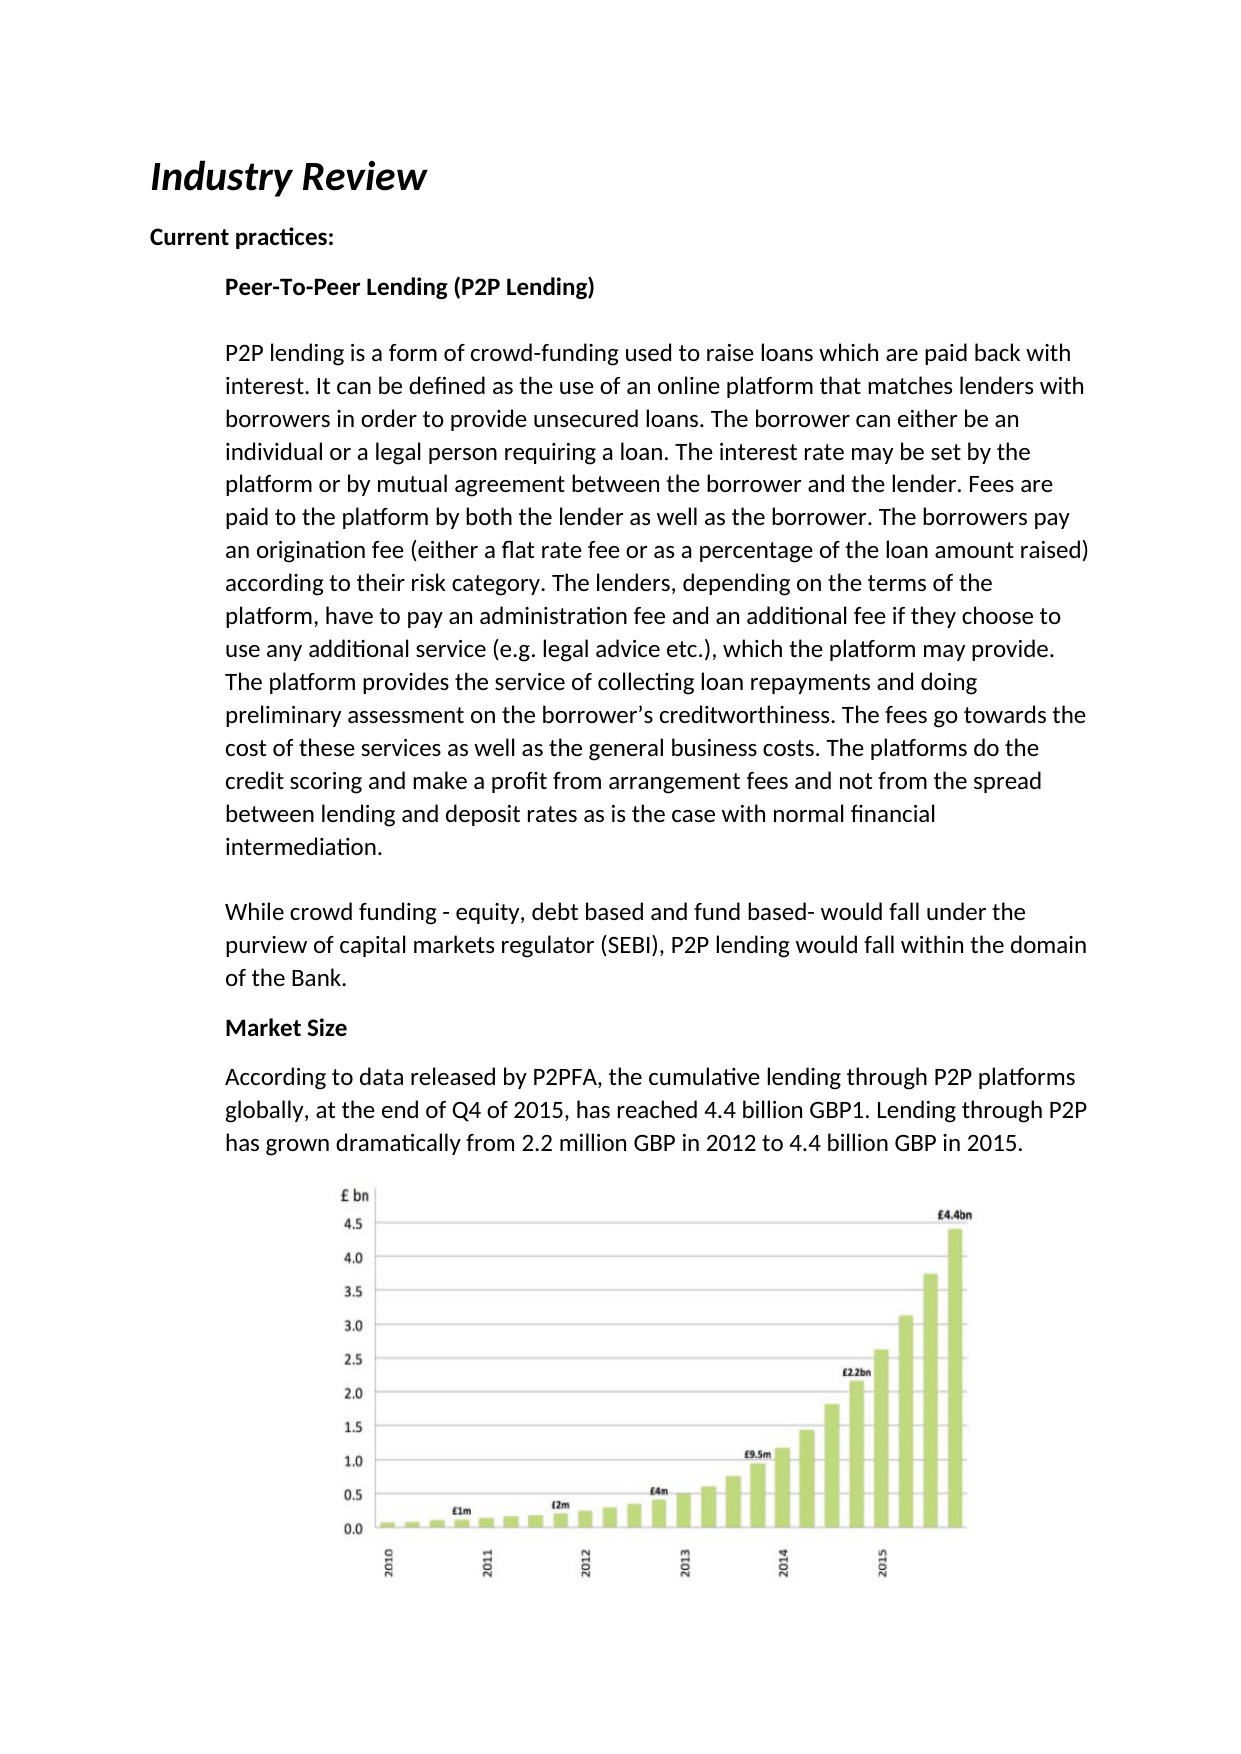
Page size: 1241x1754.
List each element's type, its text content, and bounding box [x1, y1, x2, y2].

list P2P lending is a form of crowd-funding used to raise loans which are paid back with interest. It can be defined as the use of an online platform that matches lenders with borrowers in order to provide unsecured loans. The borrower can either be an individual or a legal person requiring a loan. The interest rate may be set by the platform or by mutual agreement between the borrower and the lender. Fees are paid to the platform by both the lender as well as the borrower. The borrowers pay an origination fee (either a flat rate fee or as a percentage of the loan amount raised) according to their risk category. The lenders, depending on the terms of the platform, have to pay an administration fee and an additional fee if they choose to use any additional service (e.g. legal advice etc.), which the platform may provide. The platform provides the service of collecting loan repayments and doing preliminary assessment on the borrower’s creditworthiness. The fees go towards the cost of these services as well as the general business costs. The platforms do the credit scoring and make a profit from arrangement fees and not from the spread between lending and deposit rates as is the case with normal financial intermediation. [225, 337, 1090, 861]
list While crowd funding - equity, debt based and fund based- would fall under the purview of capital markets regulator (SEBI), P2P lending would fall within the domain of the Bank. [225, 897, 1090, 993]
list Peer-To-Peer Lending (P2P Lending) [225, 271, 1090, 302]
text Market Size [150, 1012, 1090, 1042]
text Industry Review [150, 150, 1090, 201]
picture [325, 1177, 990, 1596]
text According to data released by P2PFA, the cumulative lending through P2P platforms globally, at the end of Q4 of 2015, has reached 4.4 billion GBP1. Lending through P2P has grown dramatically from 2.2 million GBP in 2012 to 4.4 billion GBP in 2015. [225, 1062, 1090, 1158]
text Current practices: [150, 222, 1090, 252]
